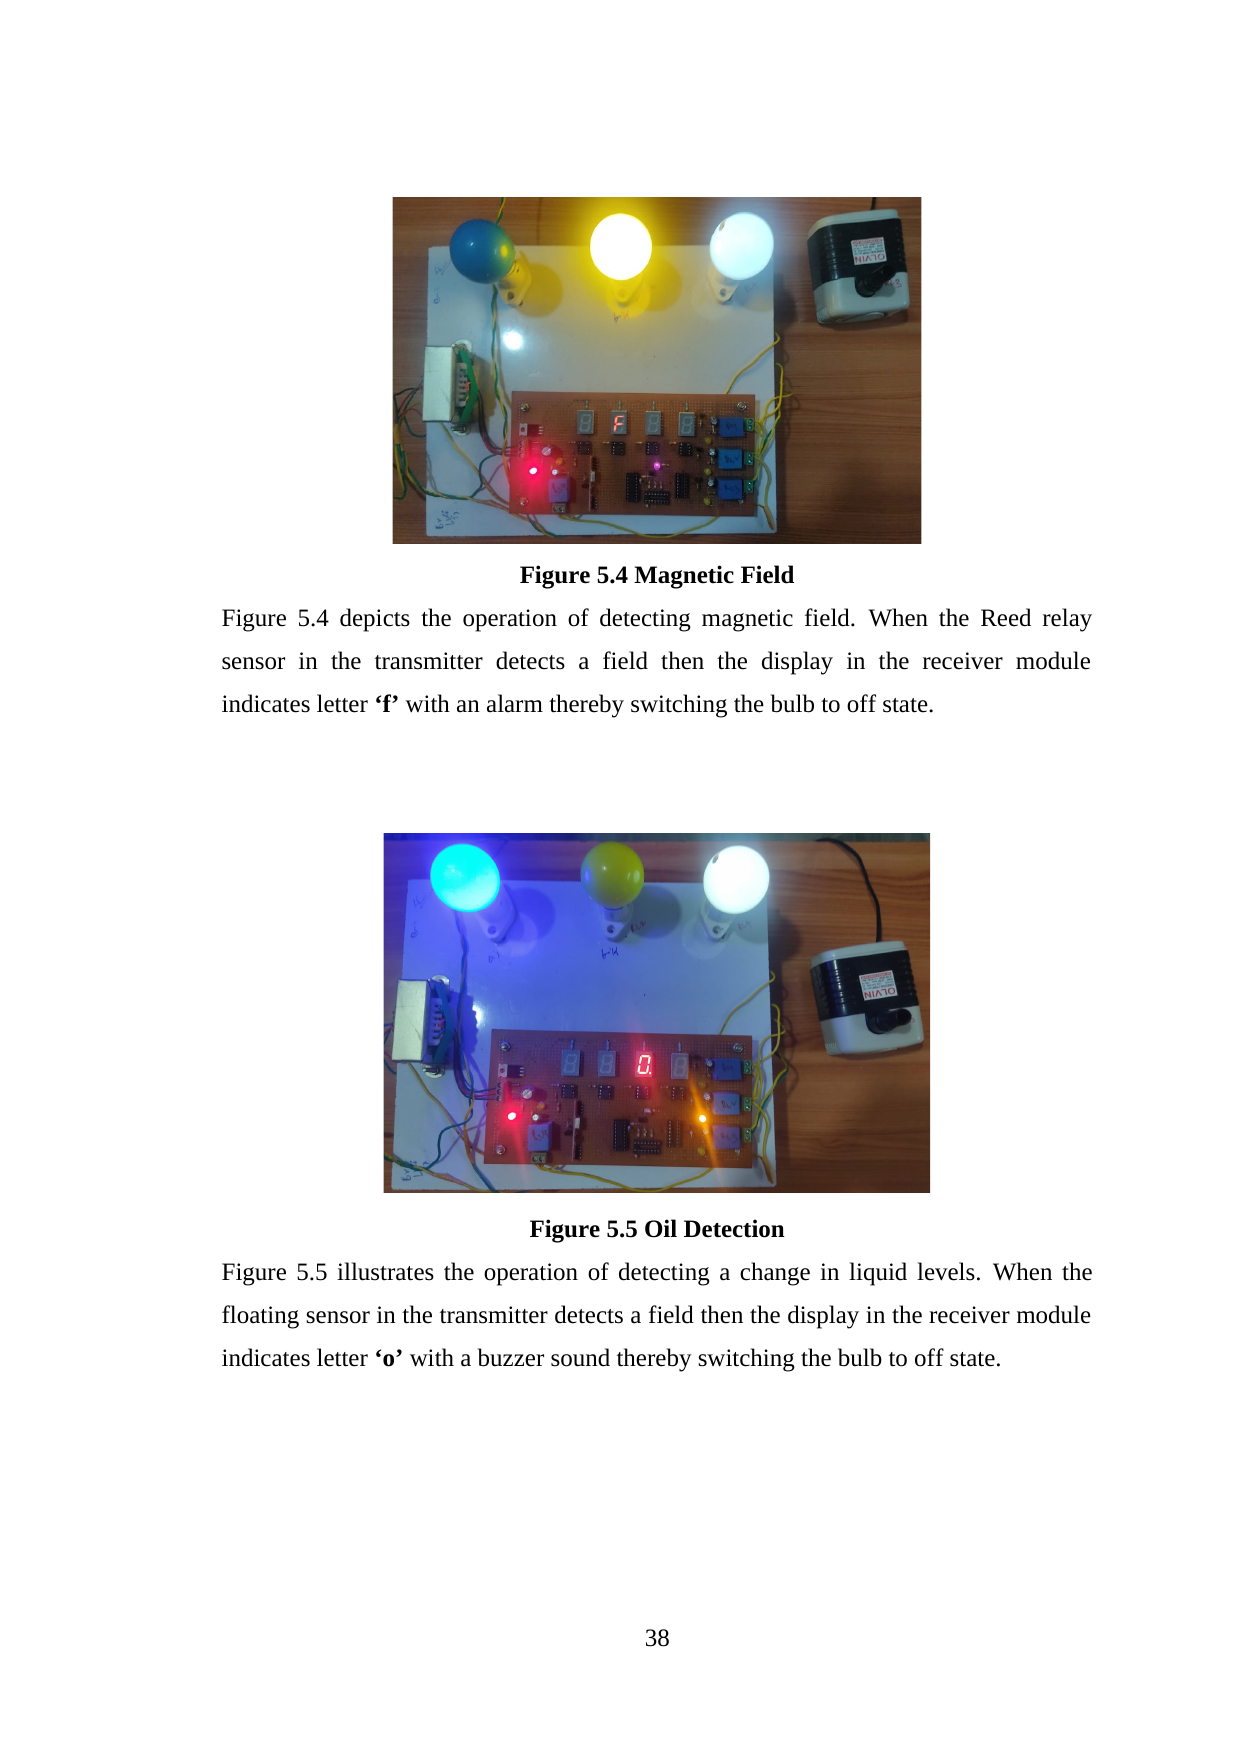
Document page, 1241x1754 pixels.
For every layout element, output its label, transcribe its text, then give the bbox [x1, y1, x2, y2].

subtitle Figure 5.5 Oil Detection [221, 1214, 1092, 1243]
text Figure 5.5 illustrates the operation of detecting a change in liquid levels. When the floating sensor in the transmitter detects a field then the display in the receiver module indicates letter ‘o’ with a buzzer sound thereby switching the bulb to off state. [221, 1257, 1092, 1372]
picture [392, 197, 922, 544]
picture [383, 833, 931, 1193]
text Figure 5.4 depicts the operation of detecting magnetic field. When the Reed relay sensor in the transmitter detects a field then the display in the receiver module indicates letter ‘f’ with an alarm thereby switching the bulb to off state. [221, 603, 1092, 718]
subtitle Figure 5.4 Magnetic Field [221, 560, 1092, 589]
